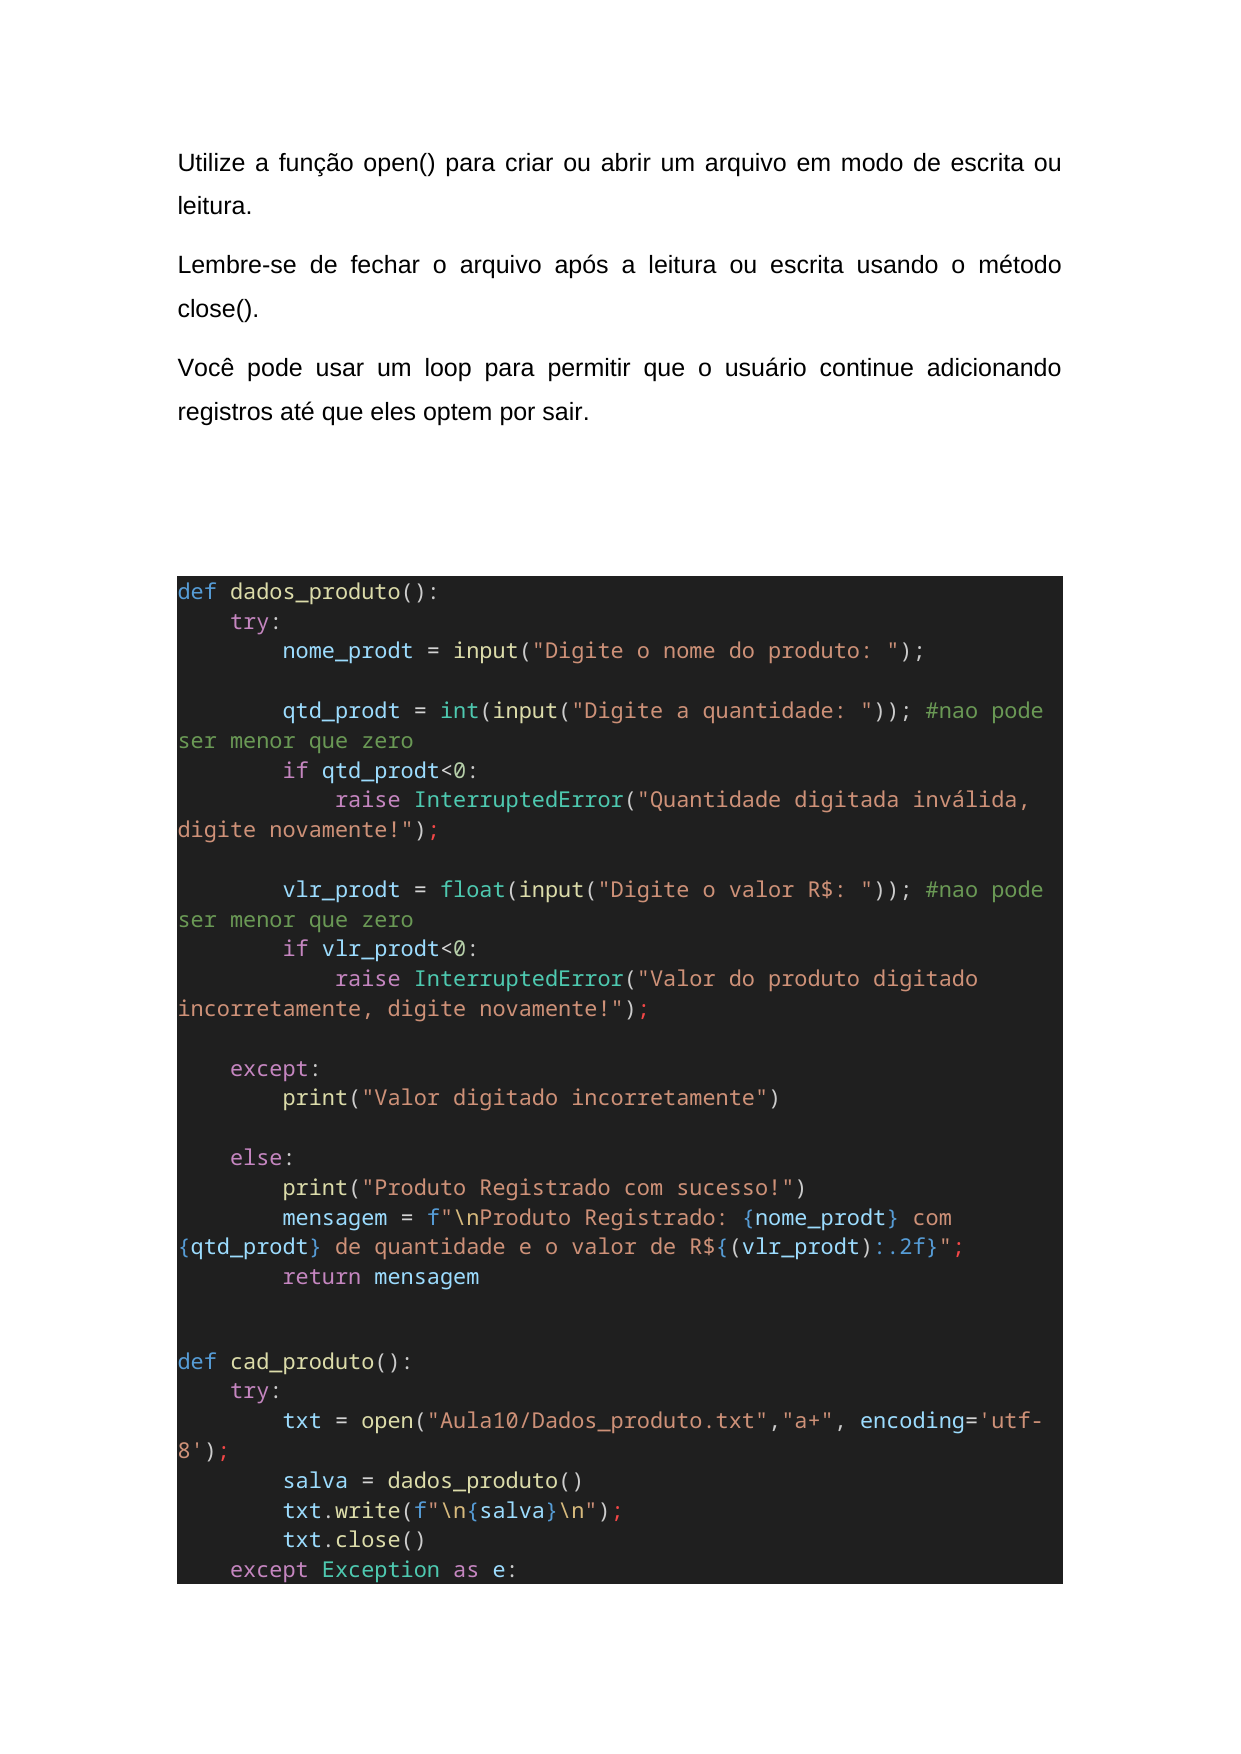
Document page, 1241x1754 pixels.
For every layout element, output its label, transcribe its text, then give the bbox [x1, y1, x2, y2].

text def cad_produto(): [177, 1346, 1063, 1376]
text def dados_produto(): [177, 576, 1063, 606]
text nome_prodt = input("Digite o nome do produto: "); [177, 636, 1063, 665]
text try: [177, 1376, 1063, 1405]
text except: [177, 1053, 1063, 1082]
text txt.close() [177, 1524, 1063, 1554]
text Você pode usar um loop para permitir que o usuário continue adicionando registros até que eles optem por sair. [177, 353, 1063, 425]
text try: [177, 606, 1063, 636]
text if vlr_prodt<0: [177, 933, 1063, 963]
text txt = open("Aula10/Dados_produto.txt","a+", encoding='utf-8'); [177, 1405, 1063, 1465]
text return mensagem [177, 1261, 1063, 1291]
text Utilize a função open() para criar ou abrir um arquivo em modo de escrita ou leitura. [177, 148, 1063, 219]
text else: [177, 1142, 1063, 1172]
text salva = dados_produto() [177, 1465, 1063, 1495]
text print("Valor digitado incorretamente") [177, 1082, 1063, 1112]
text mensagem = f"\nProduto Registrado: {nome_prodt} com {qtd_prodt} de quantidade e o valor de R${(vlr_prodt):.2f}"; [177, 1202, 1063, 1261]
text raise InterruptedError("Quantidade digitada inválida, digite novamente!"); [177, 784, 1063, 844]
text if qtd_prodt<0: [177, 755, 1063, 784]
text Lembre-se de fechar o arquivo após a leitura ou escrita usando o método close(). [177, 251, 1063, 322]
text raise InterruptedError("Valor do produto digitado incorretamente, digite novamente!"); [177, 963, 1063, 1023]
text print("Produto Registrado com sucesso!") [177, 1172, 1063, 1202]
text except Exception as e: [177, 1554, 1063, 1584]
text vlr_prodt = float(input("Digite o valor R$: ")); #nao pode ser menor que zero [177, 874, 1063, 933]
text qtd_prodt = int(input("Digite a quantidade: ")); #nao pode ser menor que zero [177, 695, 1063, 755]
text txt.write(f"\n{salva}\n"); [177, 1495, 1063, 1524]
